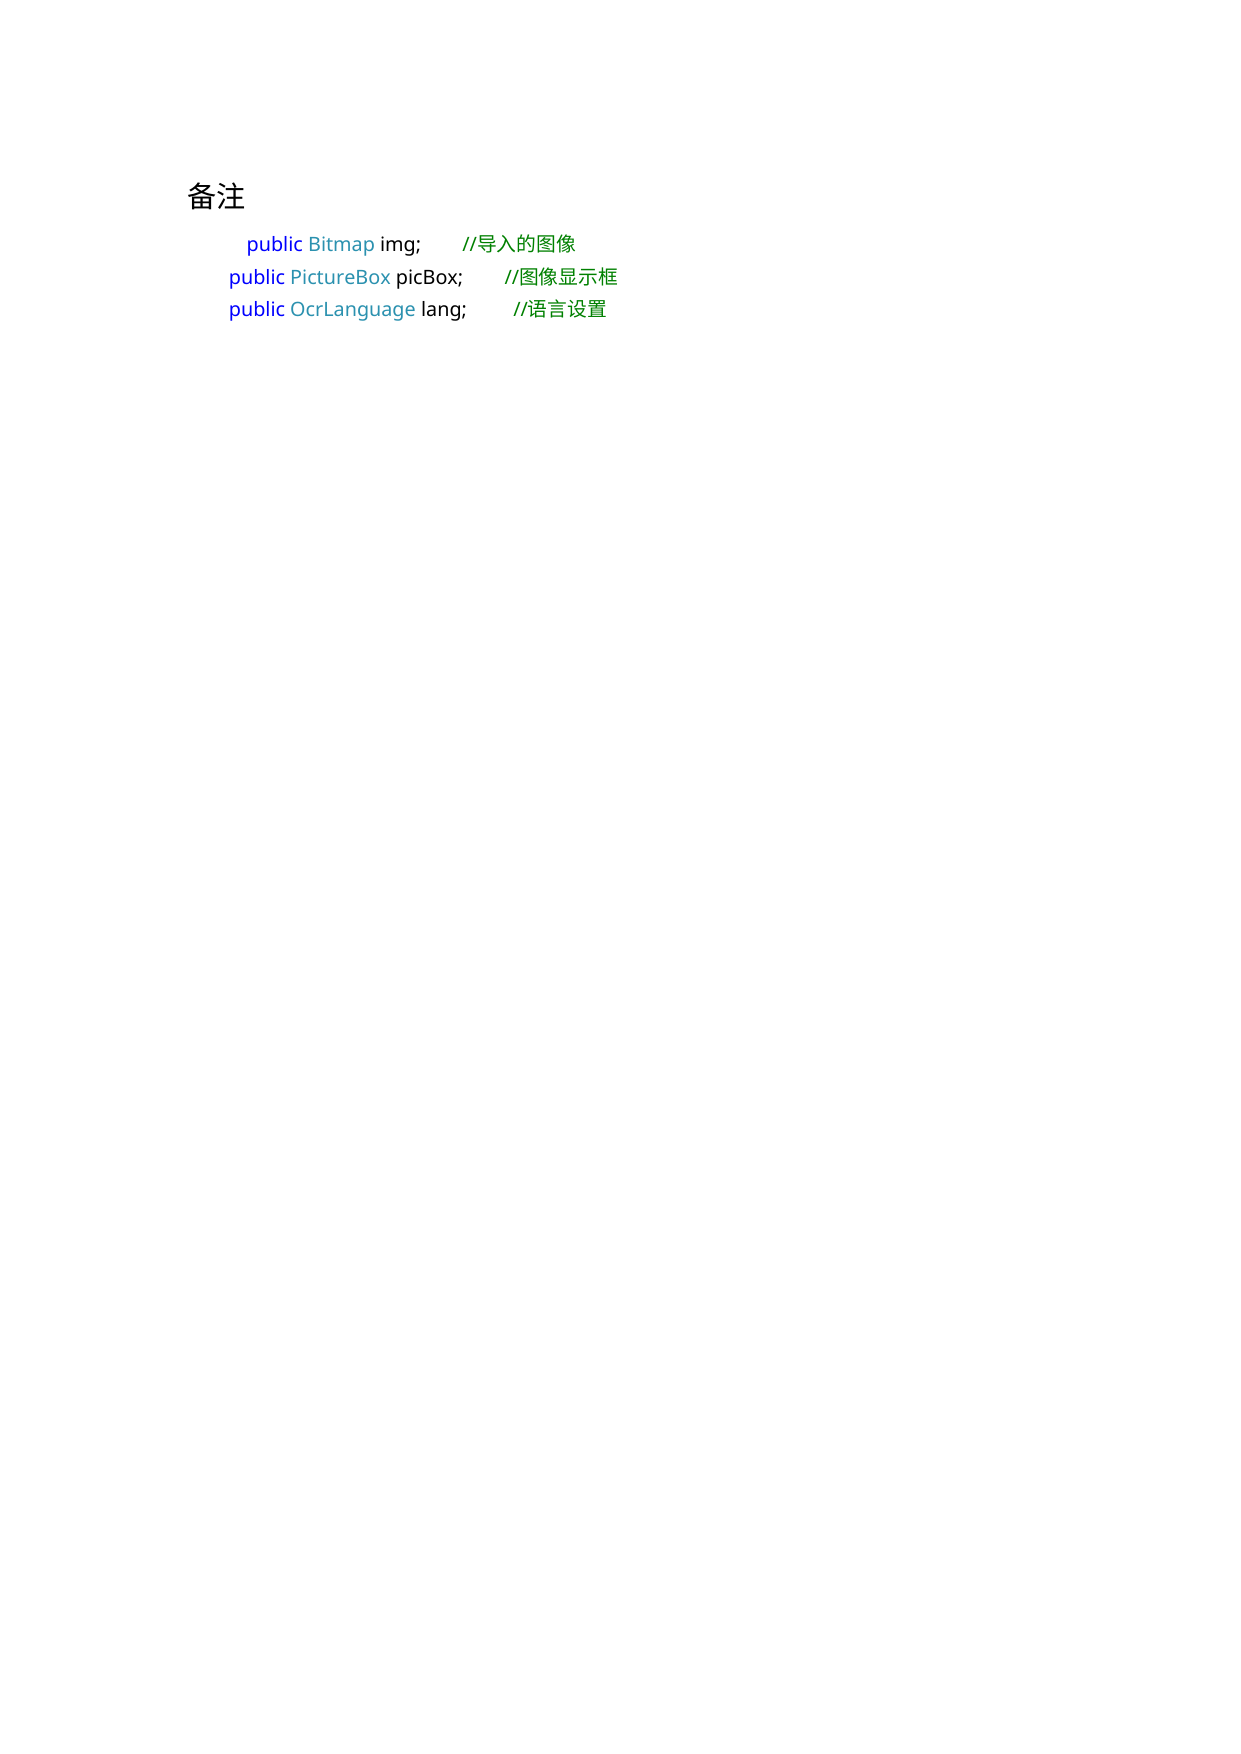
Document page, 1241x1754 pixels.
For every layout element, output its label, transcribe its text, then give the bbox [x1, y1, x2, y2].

text public Bitmap img; //导入的图像 [187, 227, 1053, 259]
text public PictureBox picBox; //图像显示框 [187, 259, 1053, 292]
text 备注 [187, 162, 1053, 227]
text public OcrLanguage lang; //语言设置 [187, 292, 1053, 324]
